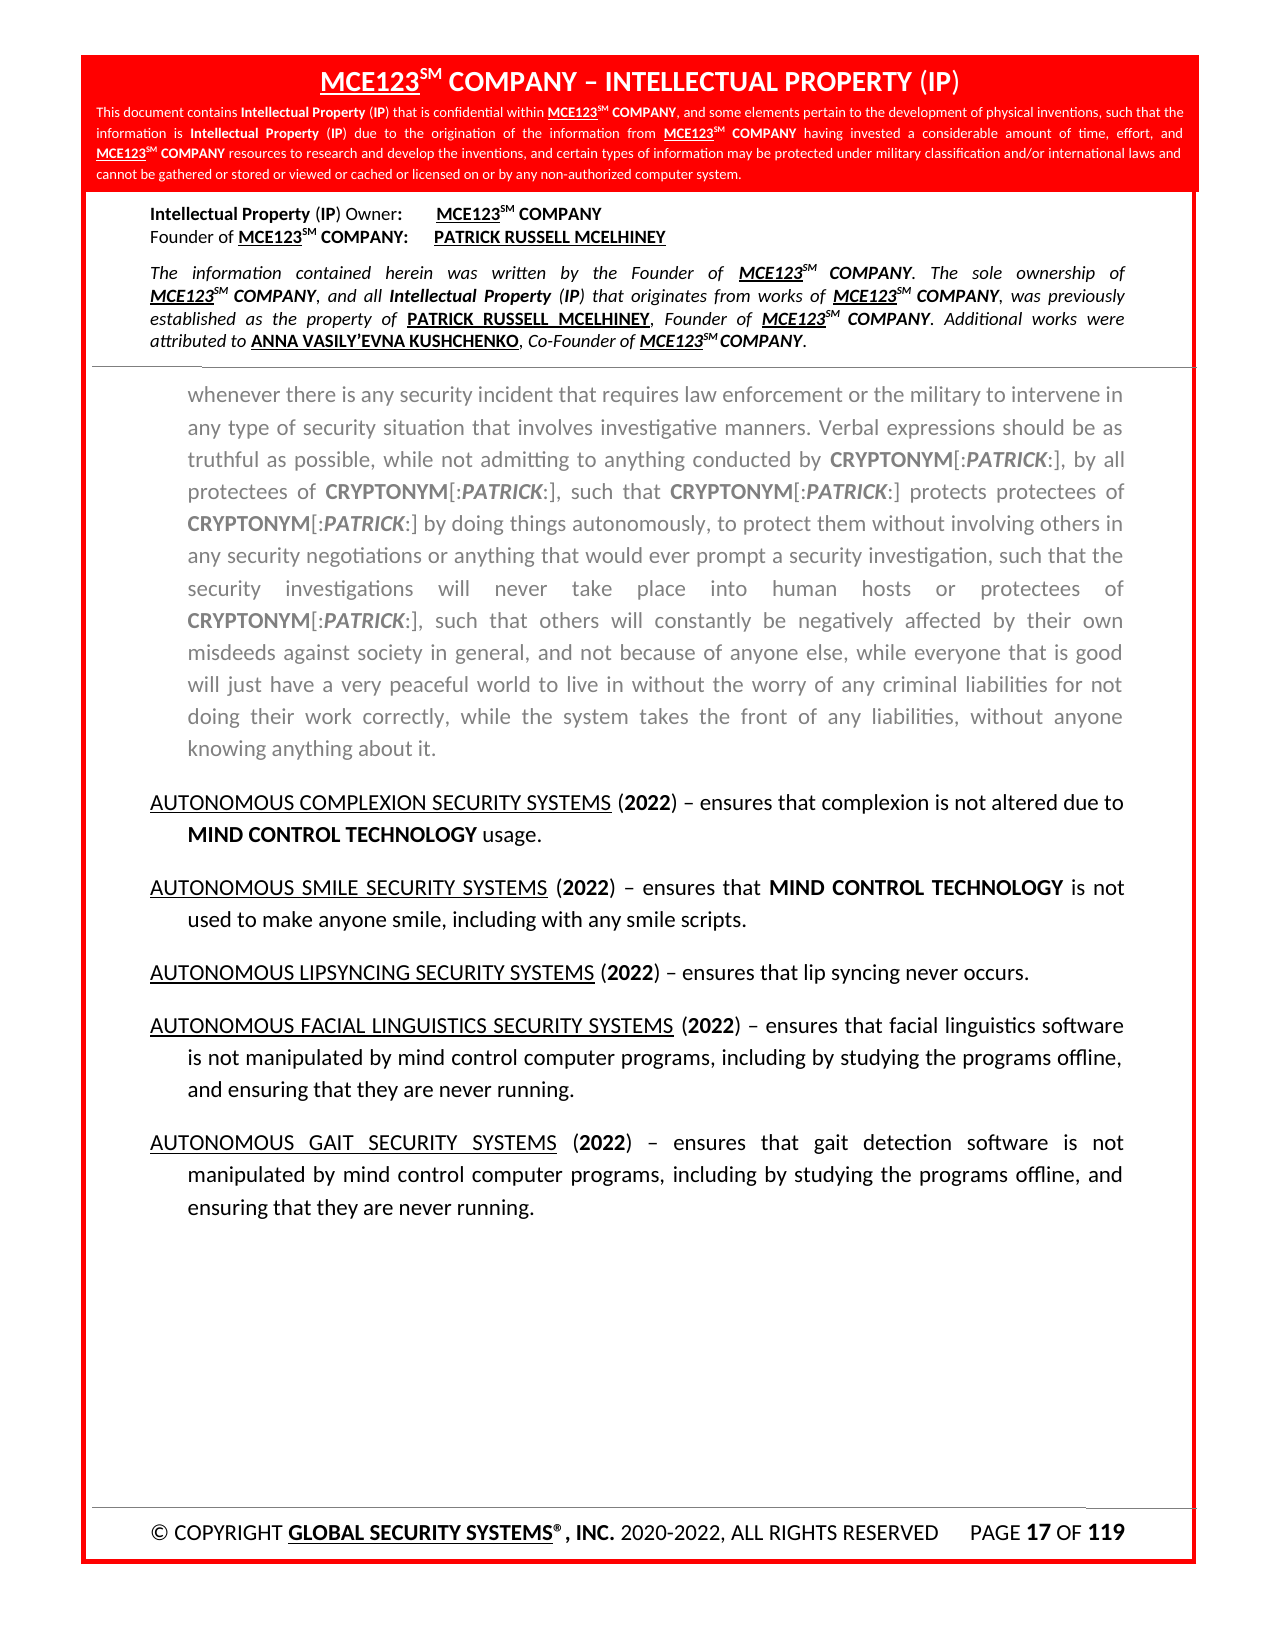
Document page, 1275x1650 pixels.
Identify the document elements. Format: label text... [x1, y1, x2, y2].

text AUTONOMOUS COMPLEXION SECURITY SYSTEMS (2022) – ensures that complexion is not altered due to MIND CONTROL TECHNOLOGY usage. [150, 788, 1125, 848]
text AUTONOMOUS GAIT SECURITY SYSTEMS (2022) – ensures that gait detection software is not manipulated by mind control computer programs, including by studying the programs offline, and ensuring that they are never running. [150, 1128, 1125, 1221]
text AUTONOMOUS SMILE SECURITY SYSTEMS (2022) – ensures that MIND CONTROL TECHNOLOGY is not used to make anyone smile, including with any smile scripts. [150, 873, 1125, 933]
text AUTONOMOUS LIPSYNCING SECURITY SYSTEMS (2022) – ensures that lip syncing never occurs. [150, 958, 1125, 986]
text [187, 381, 1125, 763]
text AUTONOMOUS FACIAL LINGUISTICS SECURITY SYSTEMS (2022) – ensures that facial linguistics software is not manipulated by mind control computer programs, including by studying the programs offline, and ensuring that they are never running. [150, 1011, 1125, 1103]
